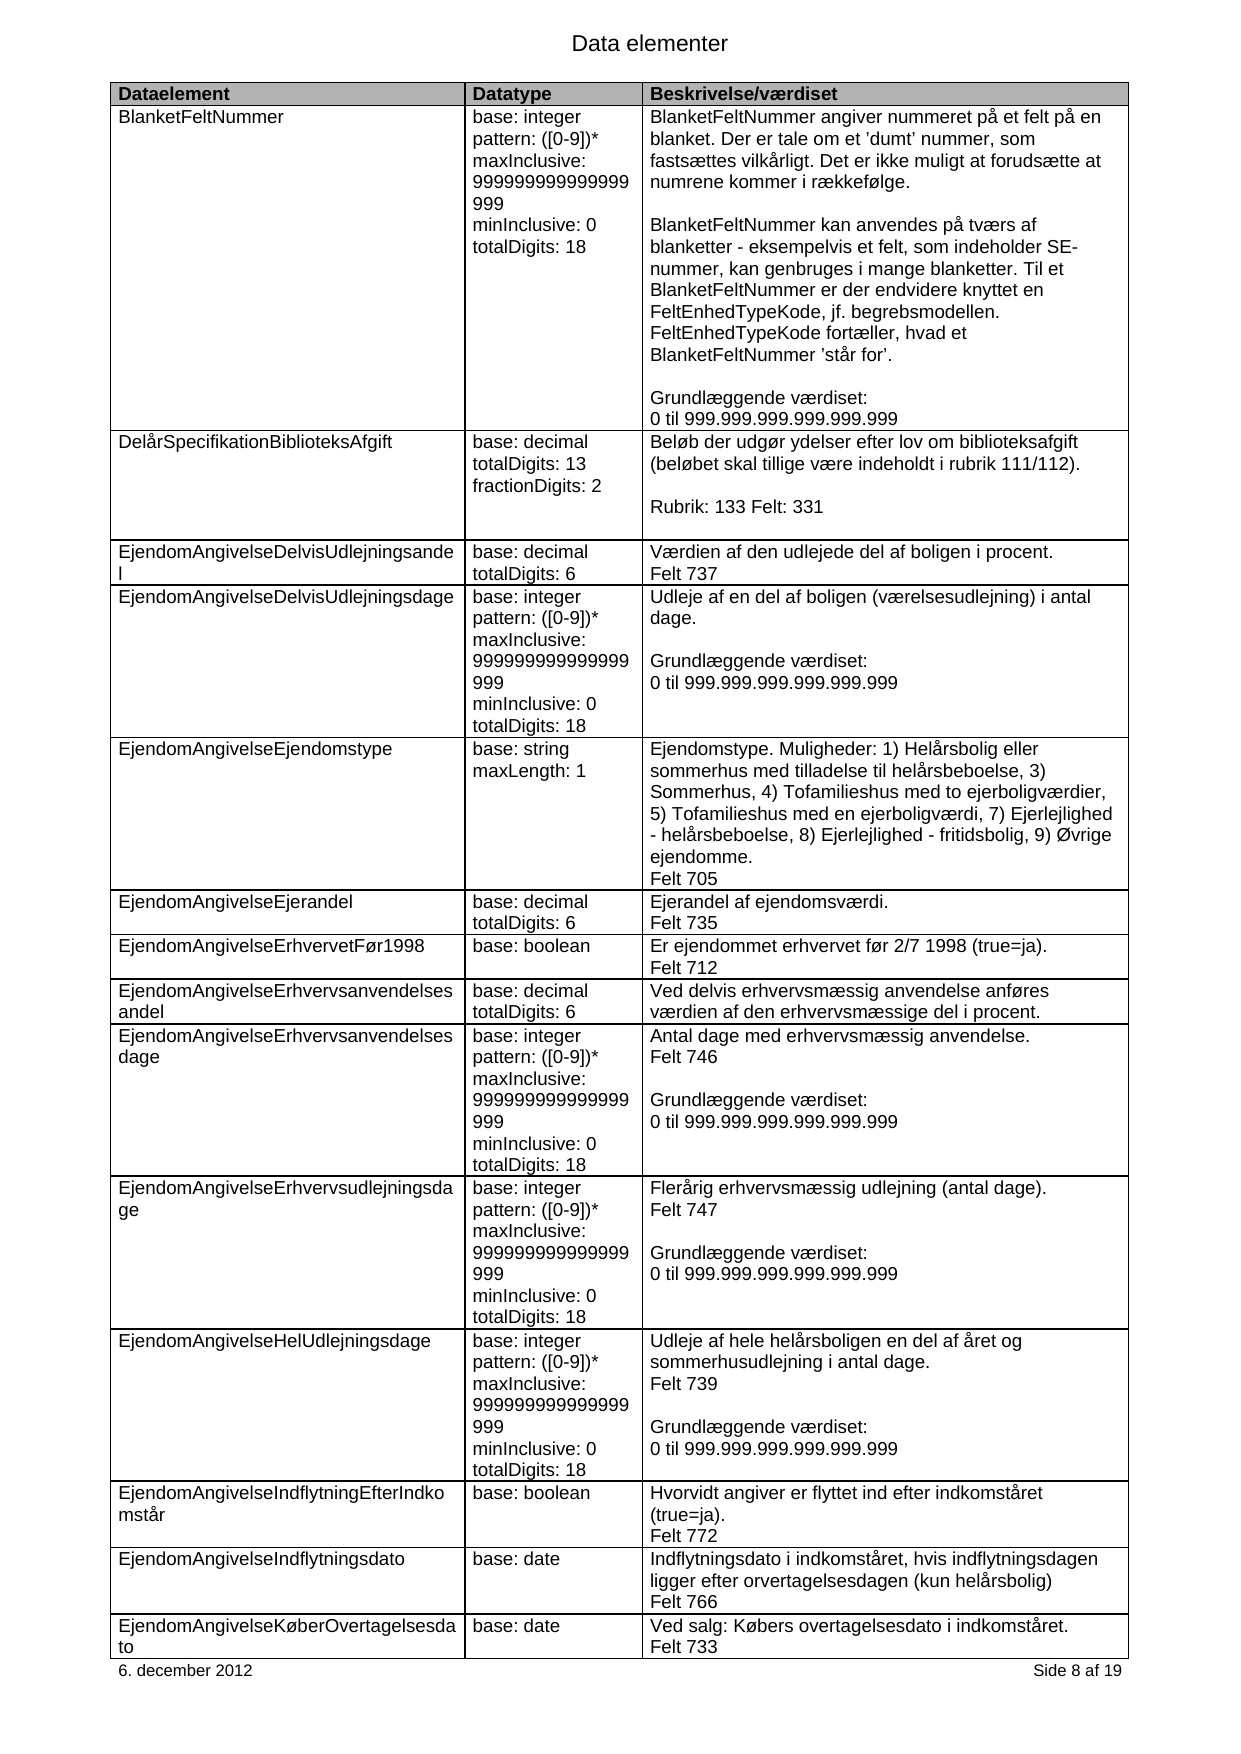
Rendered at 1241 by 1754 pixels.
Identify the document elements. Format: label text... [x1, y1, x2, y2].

table_cell Ejerandel af ejendomsværdi. Felt 735 [643, 891, 1128, 933]
table_cell Indflytningsdato i indkomståret, hvis indflytningsdagen ligger efter orvertagelsesdagen (kun helårsbolig) Felt 766 [643, 1548, 1128, 1613]
table_cell EjendomAngivelseEjendomstype [111, 738, 464, 889]
table_cell base: integer pattern: ([0-9])* maxInclusive: 999999999999999999 minInclusive: 0 totalDigits: 18 [466, 106, 642, 430]
table_header Beskrivelse/værdiset [643, 83, 1128, 105]
table_cell base: decimal totalDigits: 6 [466, 891, 642, 933]
table_cell base: integer pattern: ([0-9])* maxInclusive: 999999999999999999 minInclusive: 0 totalDigits: 18 [466, 586, 642, 736]
table_cell EjendomAngivelseEjerandel [111, 891, 464, 933]
table_cell EjendomAngivelseHelUdlejningsdage [111, 1330, 464, 1480]
table_cell EjendomAngivelseErhvervsudlejningsdage [111, 1177, 464, 1328]
table_cell Udleje af hele helårsboligen en del af året og sommerhusudlejning i antal dage. Felt 739 Grundlæggende værdiset: 0 til 999.999.999.999.999.999 [643, 1330, 1128, 1480]
table_cell base: string maxLength: 1 [466, 738, 642, 889]
table_cell base: integer pattern: ([0-9])* maxInclusive: 999999999999999999 minInclusive: 0 totalDigits: 18 [466, 1330, 642, 1480]
table_cell Flerårig erhvervsmæssig udlejning (antal dage). Felt 747 Grundlæggende værdiset: 0 til 999.999.999.999.999.999 [643, 1177, 1128, 1328]
table_cell BlanketFeltNummer [111, 106, 464, 430]
table_cell base: boolean [466, 935, 642, 978]
table_cell base: decimal totalDigits: 6 [466, 541, 642, 584]
table_cell Antal dage med erhvervsmæssig anvendelse. Felt 746 Grundlæggende værdiset: 0 til 999.999.999.999.999.999 [643, 1025, 1128, 1175]
table_cell EjendomAngivelseDelvisUdlejningsdage [111, 586, 464, 736]
table_header Datatype [466, 83, 642, 105]
table_cell Ved delvis erhvervsmæssig anvendelse anføres værdien af den erhvervsmæssige del i procent. [643, 980, 1128, 1023]
table_cell BlanketFeltNummer angiver nummeret på et felt på en blanket. Der er tale om et ’dumt’ nummer, som fastsættes vilkårligt. Det er ikke muligt at forudsætte at numrene kommer i rækkefølge. BlanketFeltNummer kan anvendes på tværs af blanketter - eksempelvis et felt, som indeholder SE-nummer, kan genbruges i mange blanketter. Til et BlanketFeltNummer er der endvidere knyttet en FeltEnhedTypeKode, jf. begrebsmodellen. FeltEnhedTypeKode fortæller, hvad et BlanketFeltNummer ’står for’. Grundlæggende værdiset: 0 til 999.999.999.999.999.999 [643, 106, 1128, 430]
table_cell base: date [466, 1615, 642, 1658]
table_cell EjendomAngivelseKøberOvertagelsesdato [111, 1615, 464, 1658]
table_cell base: boolean [466, 1482, 642, 1547]
table_cell Ejendomstype. Muligheder: 1) Helårsbolig eller sommerhus med tilladelse til helårsbeboelse, 3) Sommerhus, 4) Tofamilieshus med to ejerboligværdier, 5) Tofamilieshus med en ejerboligværdi, 7) Ejerlejlighed - helårsbeboelse, 8) Ejerlejlighed - fritidsbolig, 9) Øvrige ejendomme. Felt 705 [643, 738, 1128, 889]
table_cell DelårSpecifikationBiblioteksAfgift [111, 431, 464, 539]
table_cell EjendomAngivelseErhvervetFør1998 [111, 935, 464, 978]
table_cell Beløb der udgør ydelser efter lov om biblioteksafgift (beløbet skal tillige være indeholdt i rubrik 111/112). Rubrik: 133 Felt: 331 [643, 431, 1128, 539]
table_cell base: decimal totalDigits: 13 fractionDigits: 2 [466, 431, 642, 539]
table_cell Er ejendommet erhvervet før 2/7 1998 (true=ja). Felt 712 [643, 935, 1128, 978]
table_cell base: integer pattern: ([0-9])* maxInclusive: 999999999999999999 minInclusive: 0 totalDigits: 18 [466, 1177, 642, 1328]
table_cell EjendomAngivelseIndflytningEfterIndkomstår [111, 1482, 464, 1547]
table_cell EjendomAngivelseErhvervsanvendelsesandel [111, 980, 464, 1023]
table_cell Udleje af en del af boligen (værelsesudlejning) i antal dage. Grundlæggende værdiset: 0 til 999.999.999.999.999.999 [643, 586, 1128, 736]
table_cell base: integer pattern: ([0-9])* maxInclusive: 999999999999999999 minInclusive: 0 totalDigits: 18 [466, 1025, 642, 1175]
table_cell base: decimal totalDigits: 6 [466, 980, 642, 1023]
table_cell EjendomAngivelseErhvervsanvendelsesdage [111, 1025, 464, 1175]
table_cell EjendomAngivelseDelvisUdlejningsandel [111, 541, 464, 584]
table_cell Ved salg: Købers overtagelsesdato i indkomståret. Felt 733 [643, 1615, 1128, 1658]
table_cell EjendomAngivelseIndflytningsdato [111, 1548, 464, 1613]
table_header Dataelement [111, 83, 464, 105]
table_cell base: date [466, 1548, 642, 1613]
table_cell Hvorvidt angiver er flyttet ind efter indkomståret (true=ja). Felt 772 [643, 1482, 1128, 1547]
table_cell Værdien af den udlejede del af boligen i procent. Felt 737 [643, 541, 1128, 584]
